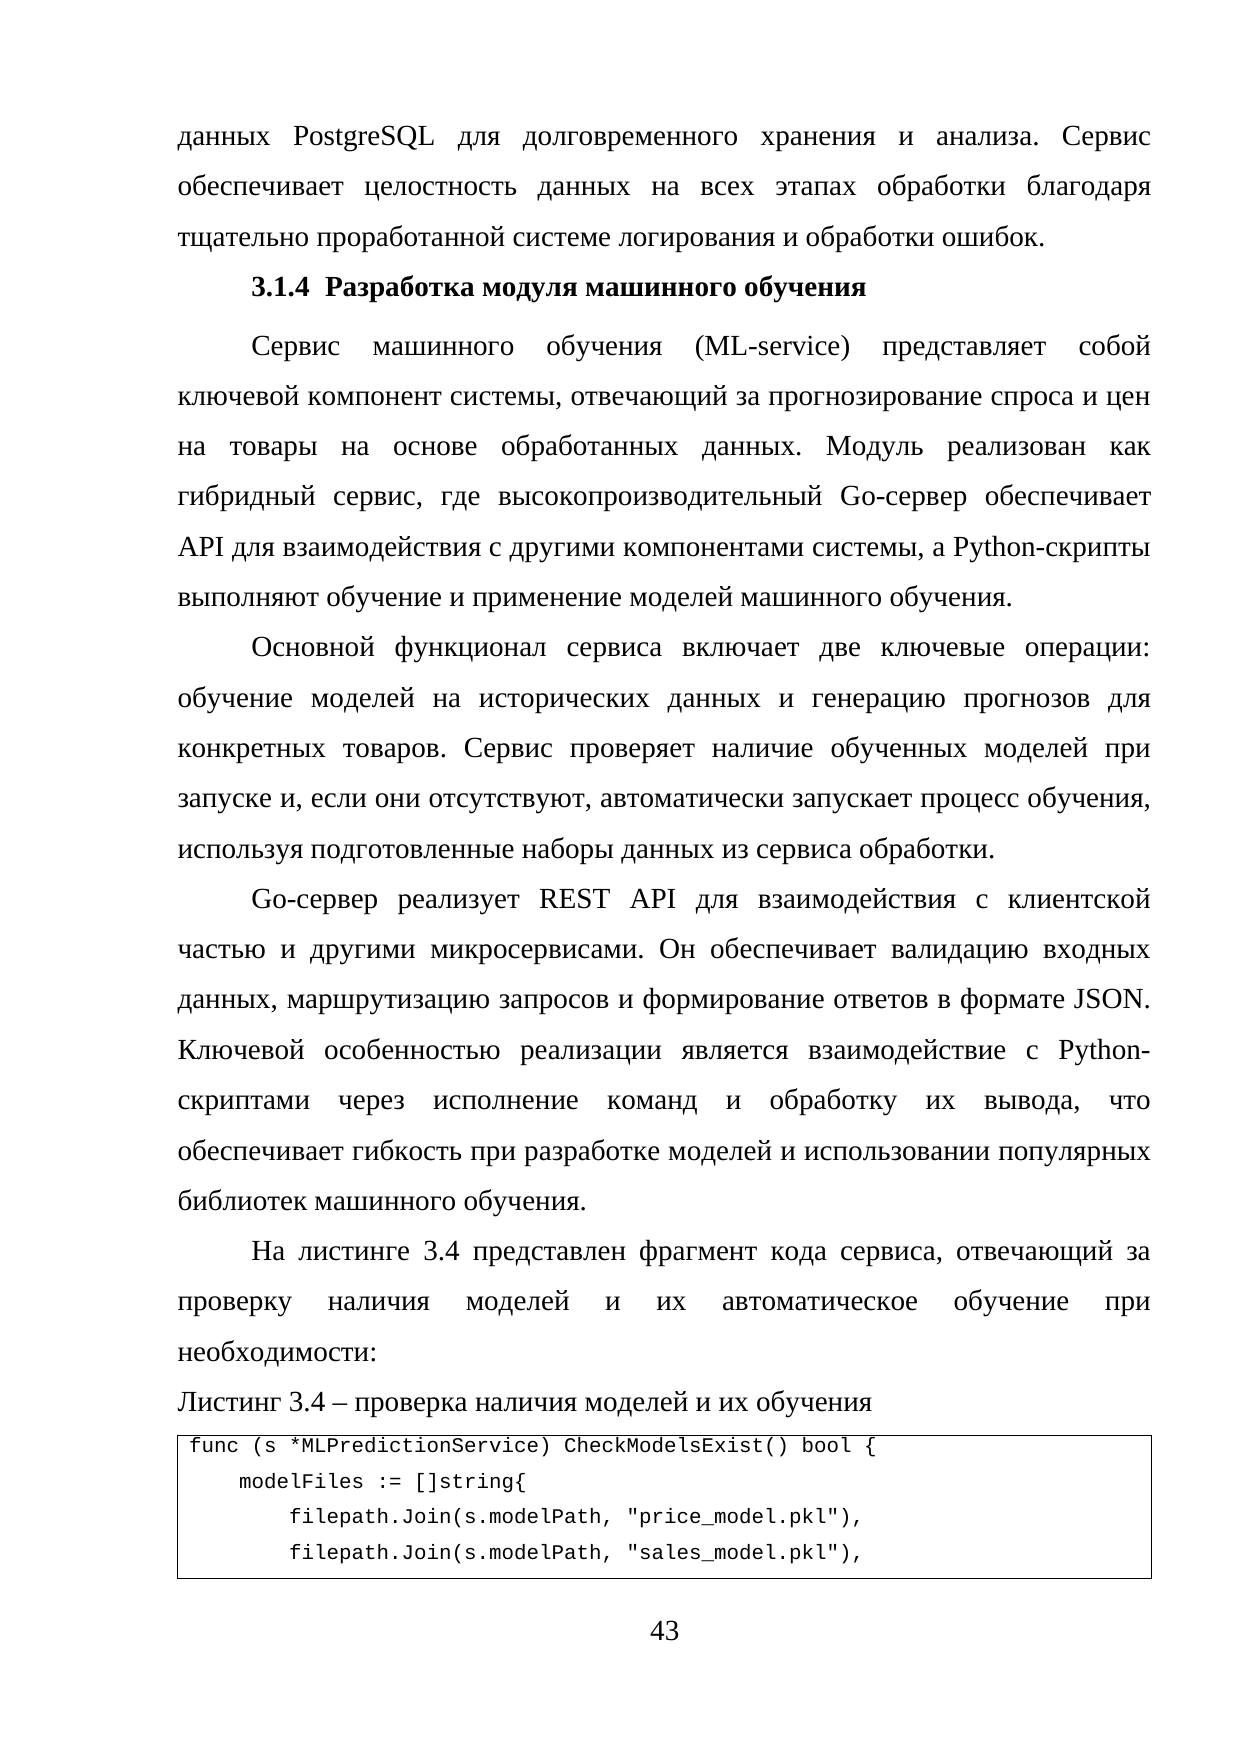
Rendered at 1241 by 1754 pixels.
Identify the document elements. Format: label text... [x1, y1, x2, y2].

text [177, 118, 1152, 252]
text Разработка модуля машинного обучения [177, 269, 1152, 303]
text Go-сервер реализует REST API для взаимодействия с клиентской частью и другими микросервисами. Он обеспечивает валидацию входных данных, маршрутизацию запросов и формирование ответов в формате JSON. Ключевой особенностью реализации является взаимодействие с Python-скриптами через исполнение команд и обработку их вывода, что обеспечивает гибкость при разработке моделей и использовании популярных библиотек машинного обучения. [177, 881, 1152, 1216]
text Листинг 3.4 – проверка наличия моделей и их обучения [177, 1384, 1152, 1418]
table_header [178, 1436, 1151, 1577]
text Сервис машинного обучения (ML-service) представляет собой ключевой компонент системы, отвечающий за прогнозирование спроса и цен на товары на основе обработанных данных. Модуль реализован как гибридный сервис, где высокопроизводительный Go-сервер обеспечивает API для взаимодействия с другими компонентами системы, а Python-скрипты выполняют обучение и применение моделей машинного обучения. [177, 328, 1152, 613]
text На листинге 3.4 представлен фрагмент кода сервиса, отвечающий за проверку наличия моделей и их автоматическое обучение при необходимости: [177, 1233, 1152, 1367]
text Основной функционал сервиса включает две ключевые операции: обучение моделей на исторических данных и генерацию прогнозов для конкретных товаров. Сервис проверяет наличие обученных моделей при запуске и, если они отсутствуют, автоматически запускает процесс обучения, используя подготовленные наборы данных из сервиса обработки. [177, 629, 1152, 864]
